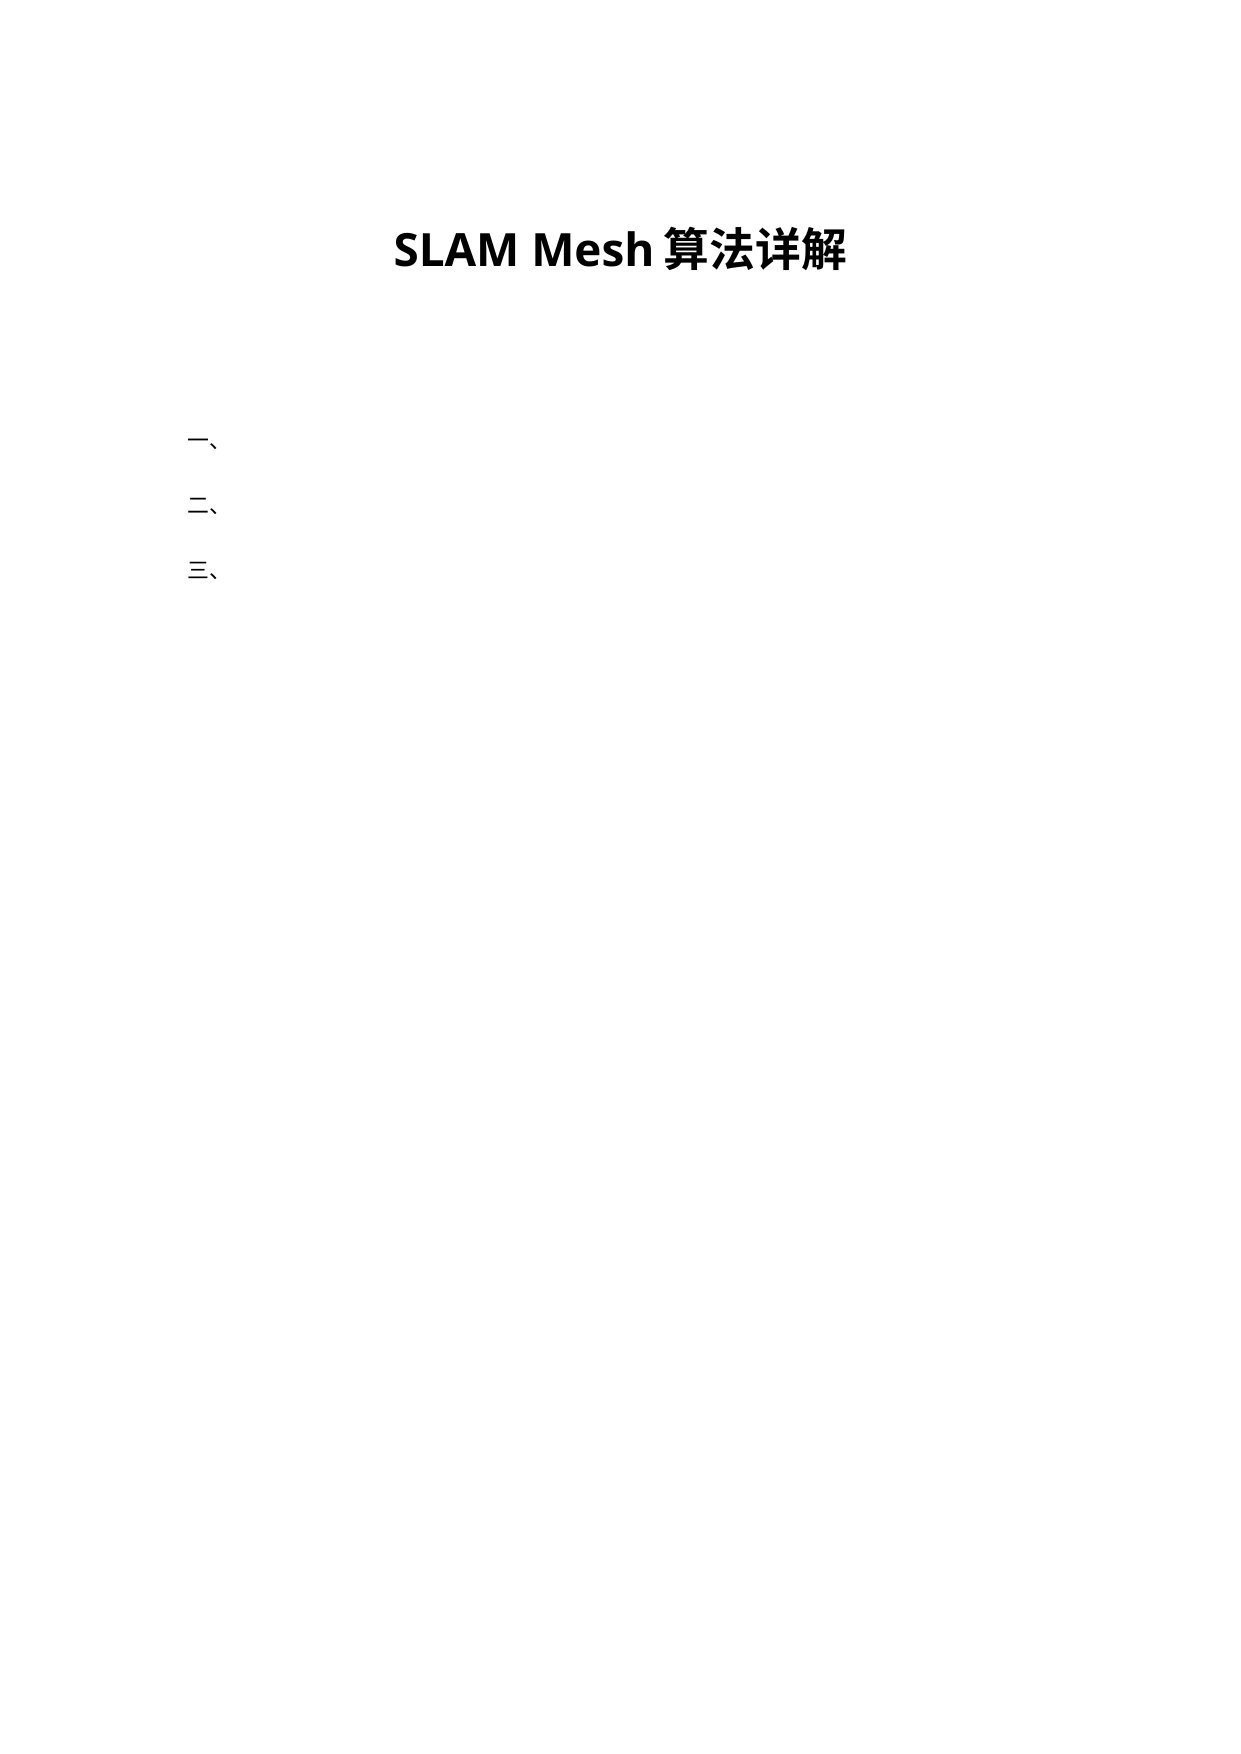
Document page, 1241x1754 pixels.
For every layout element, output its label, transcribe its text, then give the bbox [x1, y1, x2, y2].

subtitle SLAM Mesh算法详解 [187, 197, 1053, 295]
text 一、 [187, 423, 1053, 456]
text 三、 [187, 553, 1053, 586]
text 二、 [187, 488, 1053, 521]
